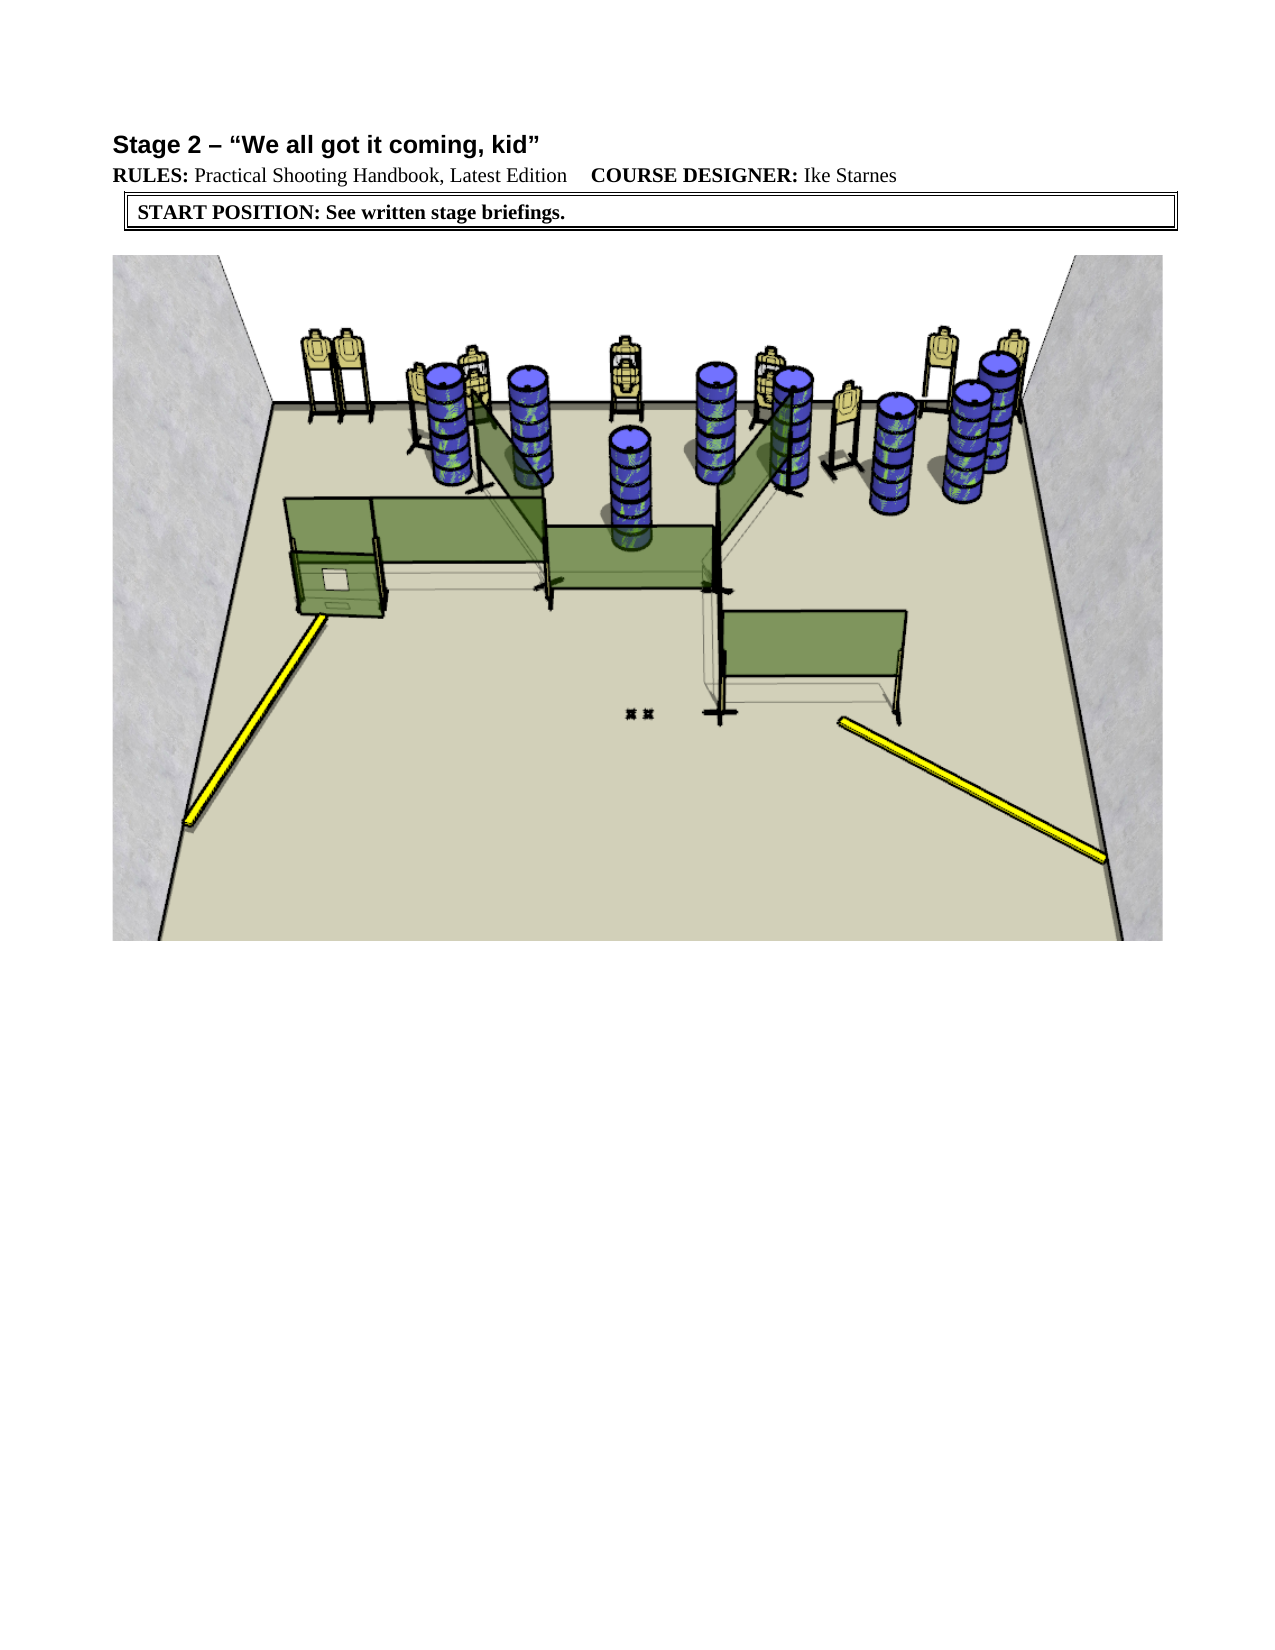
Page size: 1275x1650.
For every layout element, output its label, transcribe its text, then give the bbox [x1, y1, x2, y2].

text Stage 2 – “We all got it coming, kid” [112, 130, 1162, 159]
table_header START POSITION: See written stage briefings. [128, 196, 1174, 226]
text RULES: Practical Shooting Handbook, Latest Edition COURSE DESIGNER: Ike Starnes [112, 163, 1162, 187]
picture [112, 255, 1163, 941]
